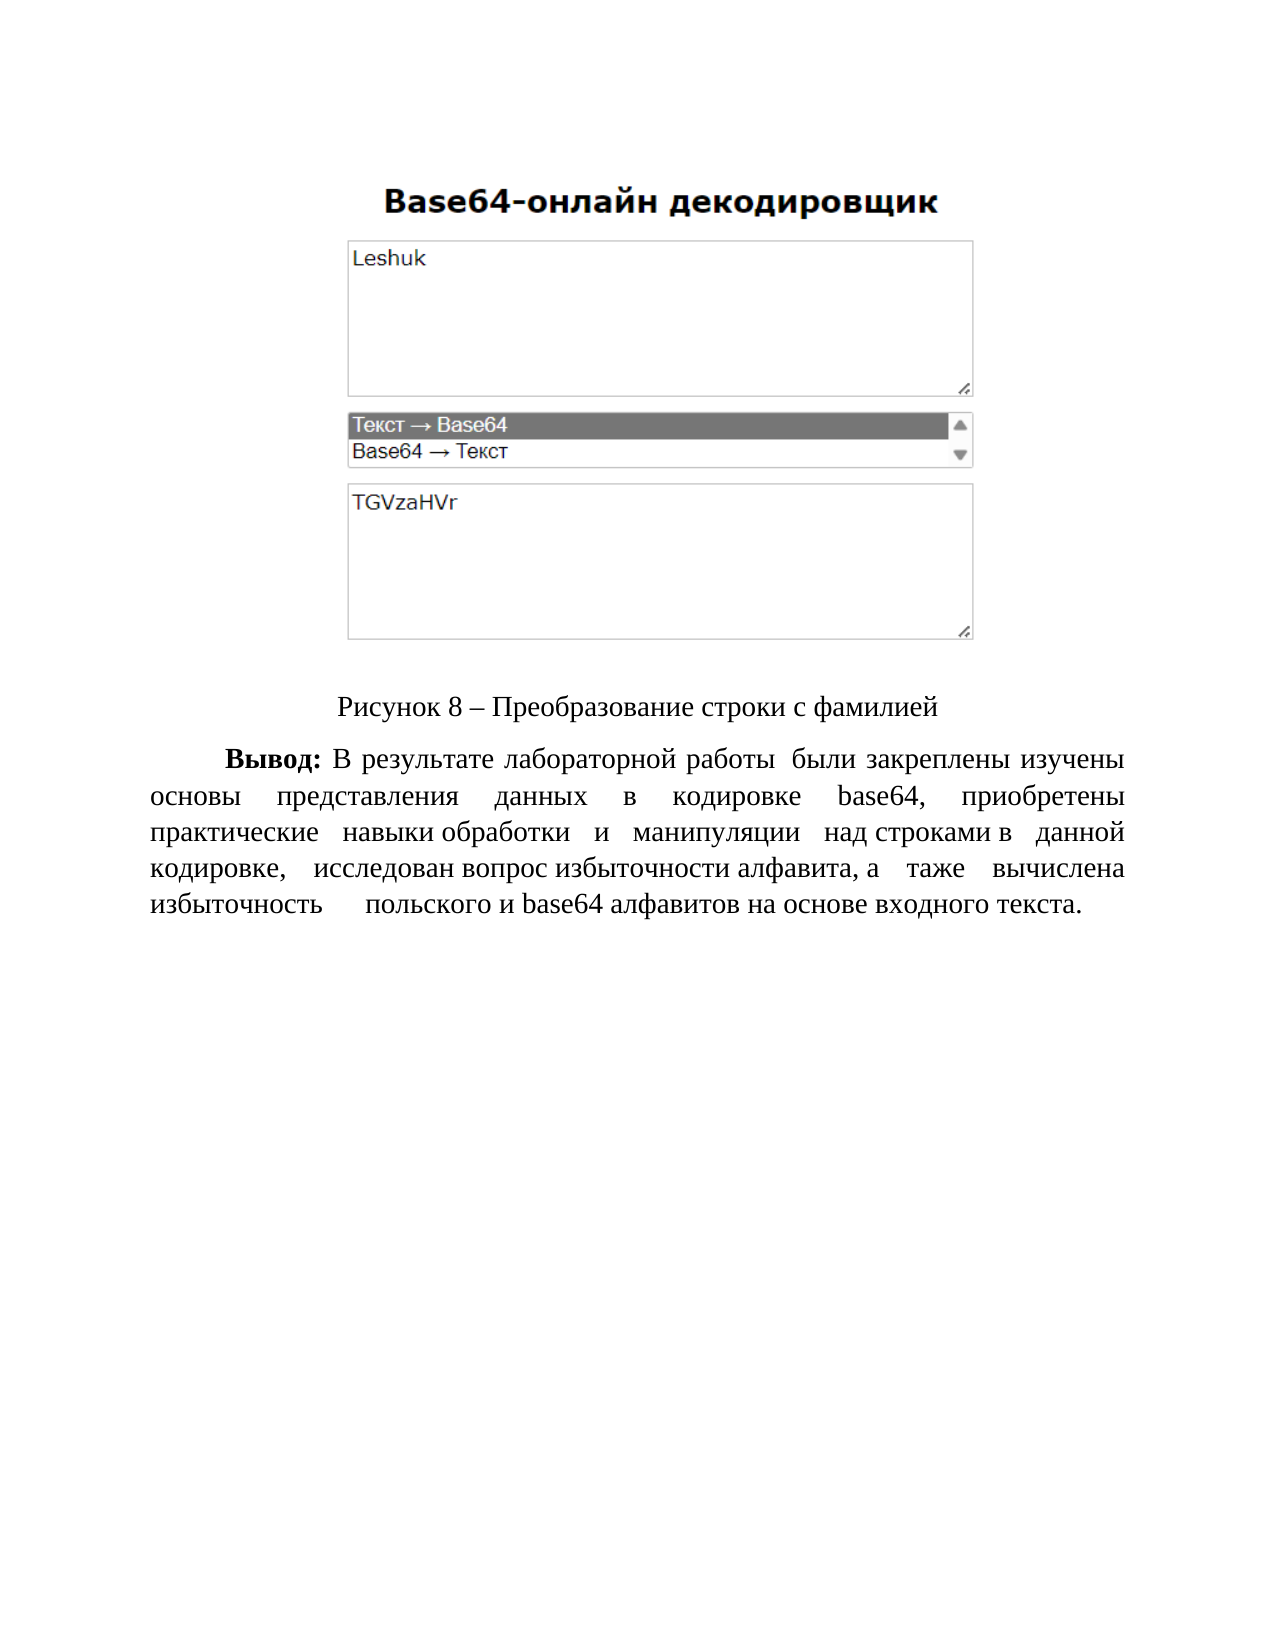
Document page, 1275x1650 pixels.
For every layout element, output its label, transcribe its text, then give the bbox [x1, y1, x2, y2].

text Вывод: В результате лабораторной работы были закреплены изучены основы представления данных в кодировке base64, приобретены практические навыки обработки и манипуляции над строками в данной кодировке, исследован вопрос избыточности алфавита, а таже вычислена избыточность польского и base64 алфавитов на основе входного текста. [150, 742, 1125, 950]
picture [205, 150, 1070, 670]
text Рисунок 8 – Преобразование строки с фамилией [150, 689, 1125, 722]
